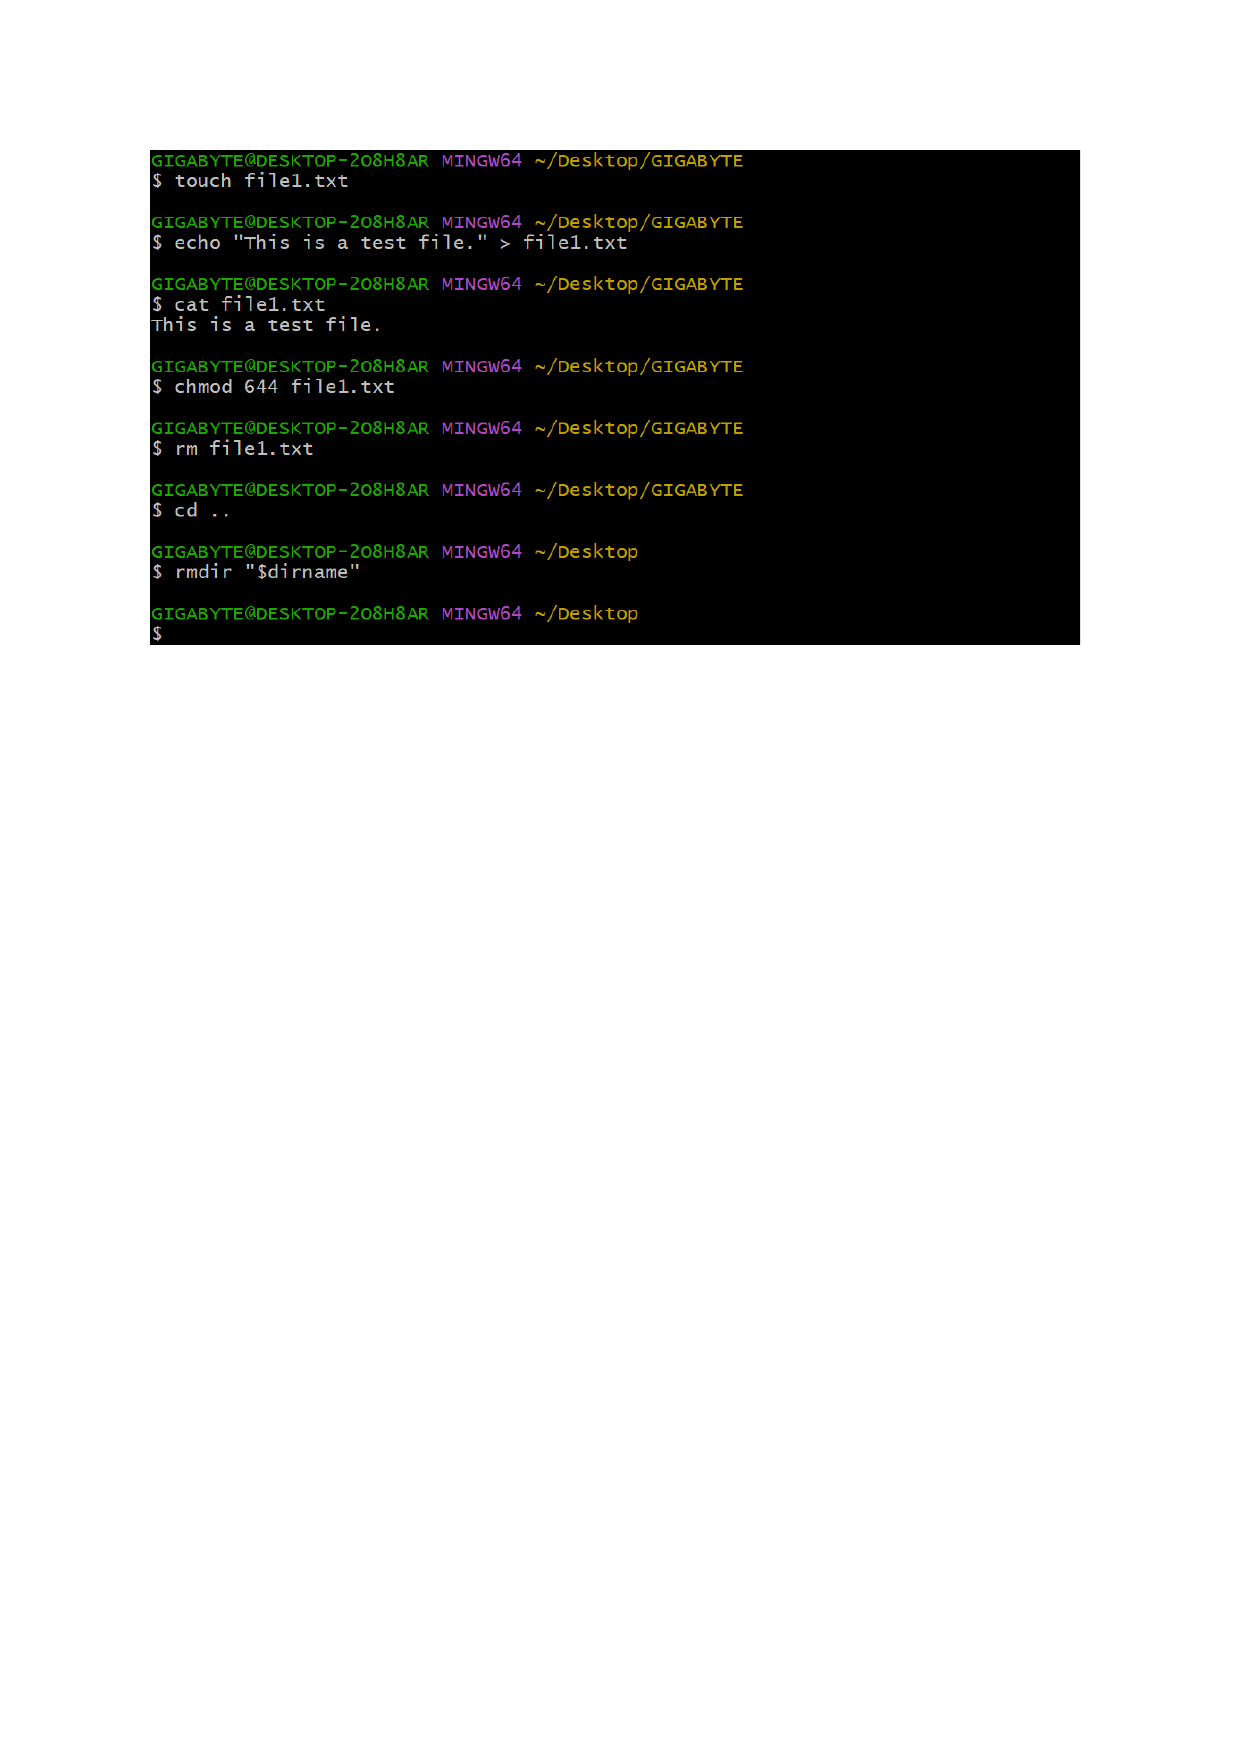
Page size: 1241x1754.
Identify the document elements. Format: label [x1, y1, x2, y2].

picture [150, 150, 1081, 645]
